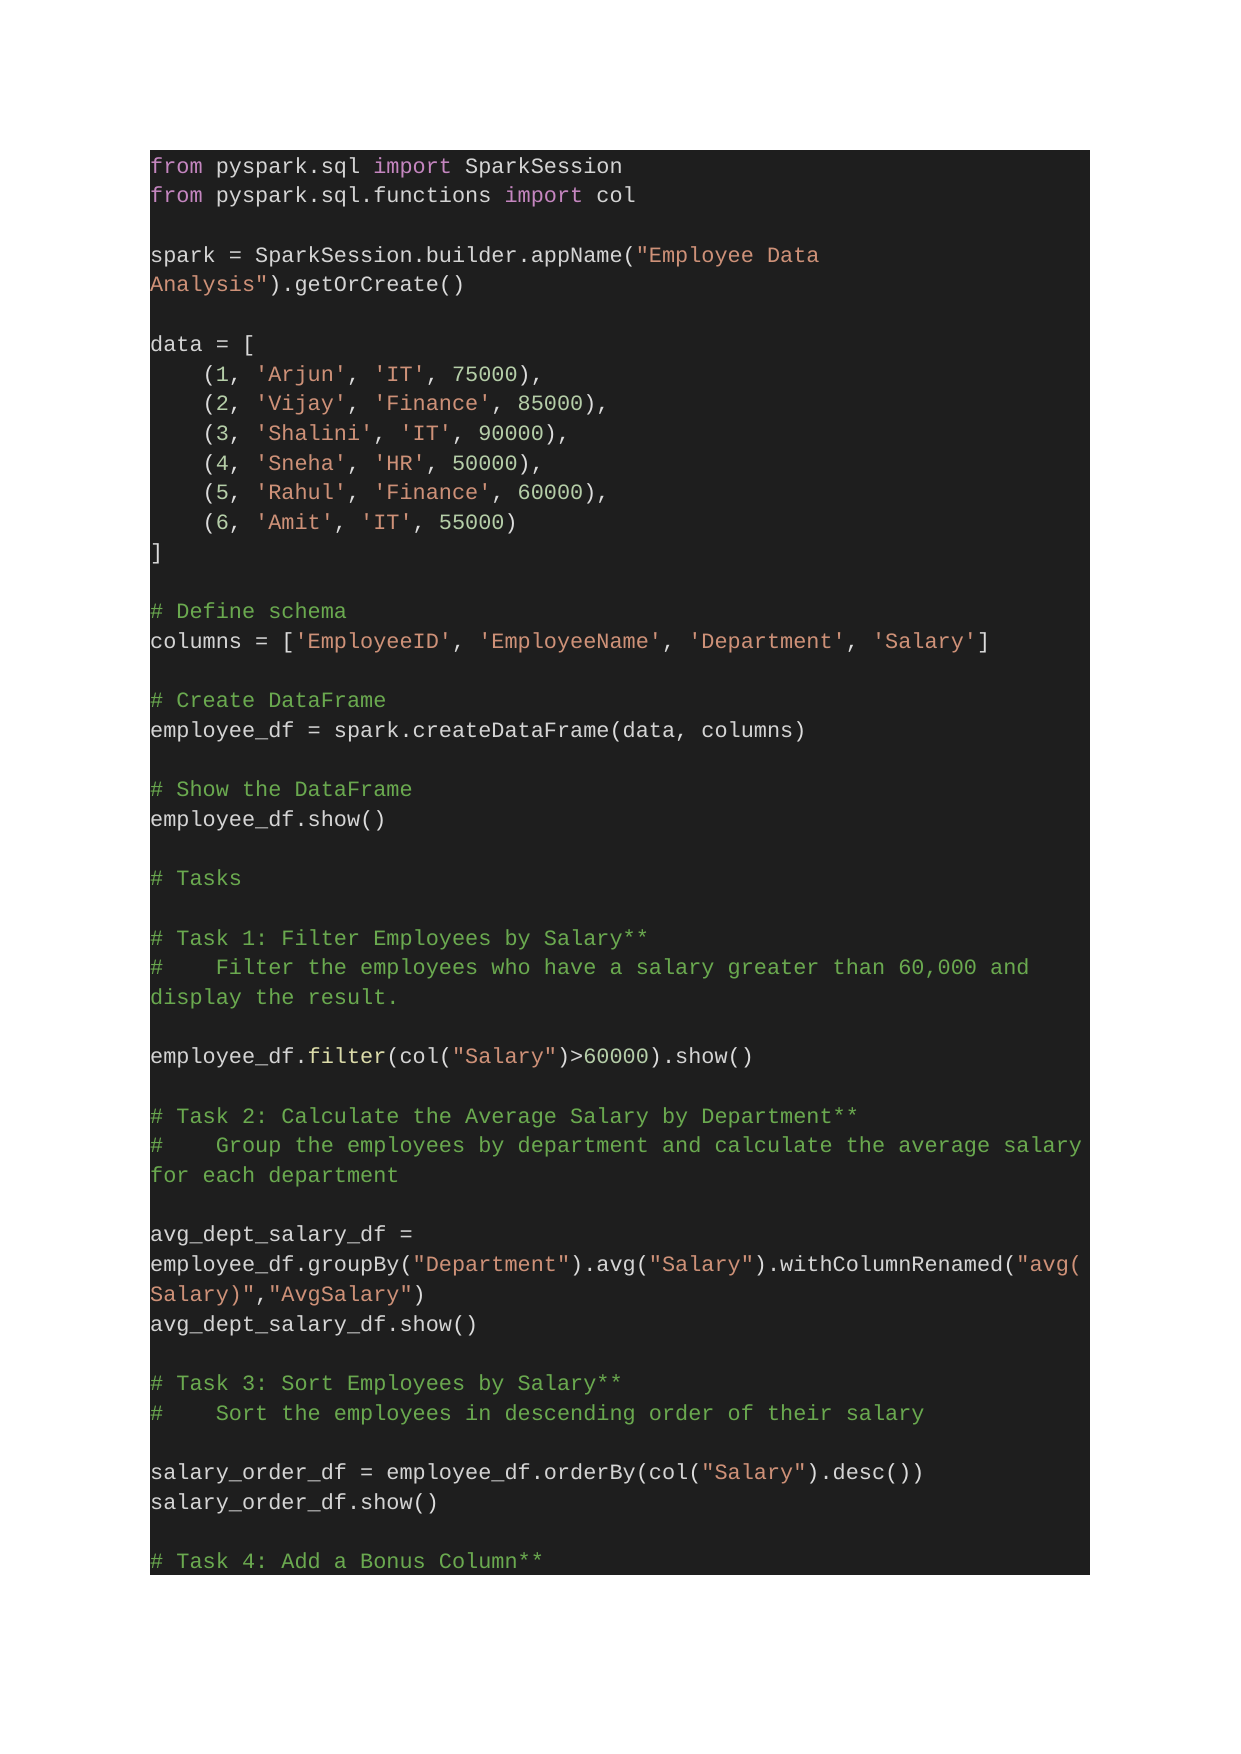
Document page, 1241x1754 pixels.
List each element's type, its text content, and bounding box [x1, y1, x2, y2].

text employee_df.filter(col("Salary")>60000).show() [150, 1041, 1090, 1070]
text # Sort the employees in descending order of their salary [150, 1397, 1090, 1427]
text spark = SparkSession.builder.appName("Employee Data Analysis").getOrCreate() [150, 239, 1090, 298]
text ] [150, 536, 1090, 566]
text # Task 1: Filter Employees by Salary** [150, 922, 1090, 952]
text (6, 'Amit', 'IT', 55000) [150, 506, 1090, 536]
text # Define schema [150, 595, 1090, 625]
text (4, 'Sneha', 'HR', 50000), [150, 447, 1090, 477]
text # Task 4: Add a Bonus Column** [150, 1545, 1090, 1575]
text (1, 'Arjun', 'IT', 75000), [150, 358, 1090, 387]
text # Filter the employees who have a salary greater than 60,000 and display the result. [150, 952, 1090, 1011]
text # Show the DataFrame [150, 773, 1090, 803]
text (5, 'Rahul', 'Finance', 60000), [150, 477, 1090, 506]
text (2, 'Vijay', 'Finance', 85000), [150, 387, 1090, 417]
text data = [ [150, 328, 1090, 358]
text from pyspark.sql import SparkSession [150, 150, 1090, 180]
text salary_order_df.show() [150, 1486, 1090, 1516]
text # Create DataFrame [150, 684, 1090, 714]
text # Task 3: Sort Employees by Salary** [150, 1367, 1090, 1397]
text # Tasks [150, 862, 1090, 892]
text columns = ['EmployeeID', 'EmployeeName', 'Department', 'Salary'] [150, 625, 1090, 655]
text avg_dept_salary_df = employee_df.groupBy("Department").avg("Salary").withColumnRenamed("avg(Salary)","AvgSalary") [150, 1219, 1090, 1308]
text (3, 'Shalini', 'IT', 90000), [150, 417, 1090, 447]
text from pyspark.sql.functions import col [150, 180, 1090, 209]
text employee_df.show() [150, 803, 1090, 833]
text # Task 2: Calculate the Average Salary by Department** [150, 1100, 1090, 1130]
text salary_order_df = employee_df.orderBy(col("Salary").desc()) [150, 1456, 1090, 1486]
text avg_dept_salary_df.show() [150, 1308, 1090, 1337]
text employee_df = spark.createDataFrame(data, columns) [150, 714, 1090, 744]
text # Group the employees by department and calculate the average salary for each department [150, 1130, 1090, 1189]
